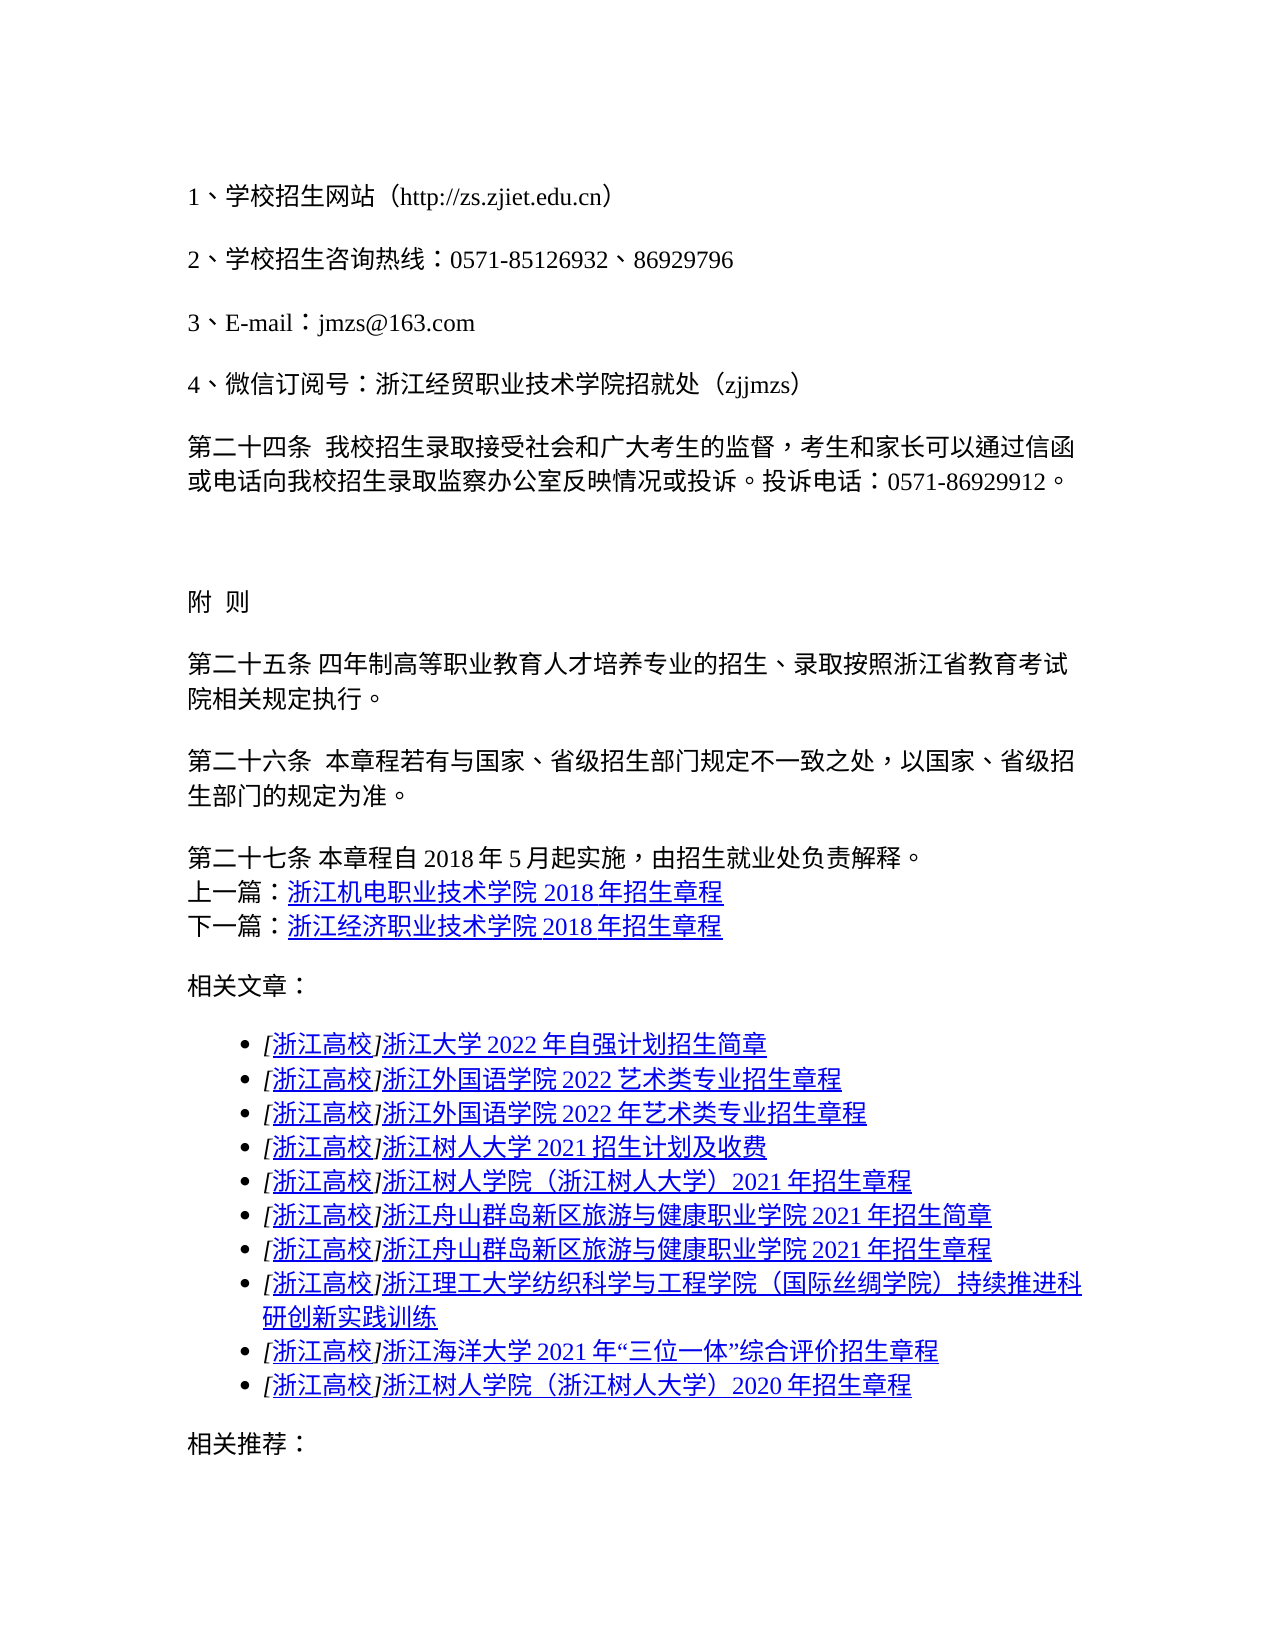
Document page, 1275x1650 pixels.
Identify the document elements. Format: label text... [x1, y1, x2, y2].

text 上一篇：浙江机电职业技术学院 2018年招生章程 下一篇：浙江经济职业技术学院2018年招生章程 [187, 875, 1087, 943]
list [浙江高校]浙江外国语学院2022艺术类专业招生章程 [241, 1061, 1087, 1095]
list [浙江高校]浙江外国语学院2022年艺术类专业招生章程 [241, 1095, 1087, 1129]
list [浙江高校]浙江舟山群岛新区旅游与健康职业学院2021年招生章程 [241, 1232, 1087, 1266]
text 相关推荐： [187, 1427, 1087, 1461]
text 附 则 [187, 584, 1087, 618]
text 4、微信订阅号：浙江经贸职业技术学院招就处（zjjmzs） [187, 367, 1087, 401]
list [浙江高校]浙江树人学院（浙江树人大学）2021年招生章程 [241, 1163, 1087, 1197]
text 相关文章： [187, 968, 1087, 1002]
list [浙江高校]浙江理工大学纺织科学与工程学院（国际丝绸学院）持续推进科研创新实践训练 [241, 1266, 1087, 1334]
text 2、学校招生咨询热线：0571-85126932、86929796 [187, 242, 1087, 276]
text 第二十五条 四年制高等职业教育人才培养专业的招生、录取按照浙江省教育考试院相关规定执行。 [187, 647, 1087, 715]
list [浙江高校]浙江树人大学2021招生计划及收费 [241, 1129, 1087, 1163]
text 3、E-mail：jmzs@163.com [187, 304, 1087, 338]
list [浙江高校]浙江树人学院（浙江树人大学）2020年招生章程 [241, 1368, 1087, 1402]
list [浙江高校]浙江舟山群岛新区旅游与健康职业学院2021年招生简章 [241, 1197, 1087, 1232]
text 第二十四条 我校招生录取接受社会和广大考生的监督，考生和家长可以通过信函或电话向我校招生录取监察办公室反映情况或投诉。投诉电话：0571-86929912。 [187, 430, 1087, 498]
text 第二十六条 本章程若有与国家、省级招生部门规定不一致之处，以国家、省级招生部门的规定为准。 [187, 744, 1087, 812]
list [浙江高校]浙江大学2022年自强计划招生简章 [241, 1027, 1087, 1061]
text 1、学校招生网站（http://zs.zjiet.edu.cn） [187, 179, 1087, 213]
list [浙江高校]浙江海洋大学2021年“三位一体”综合评价招生章程 [241, 1334, 1087, 1368]
text 第二十七条 本章程自2018年5月起实施，由招生就业处负责解释。 [187, 841, 1087, 875]
